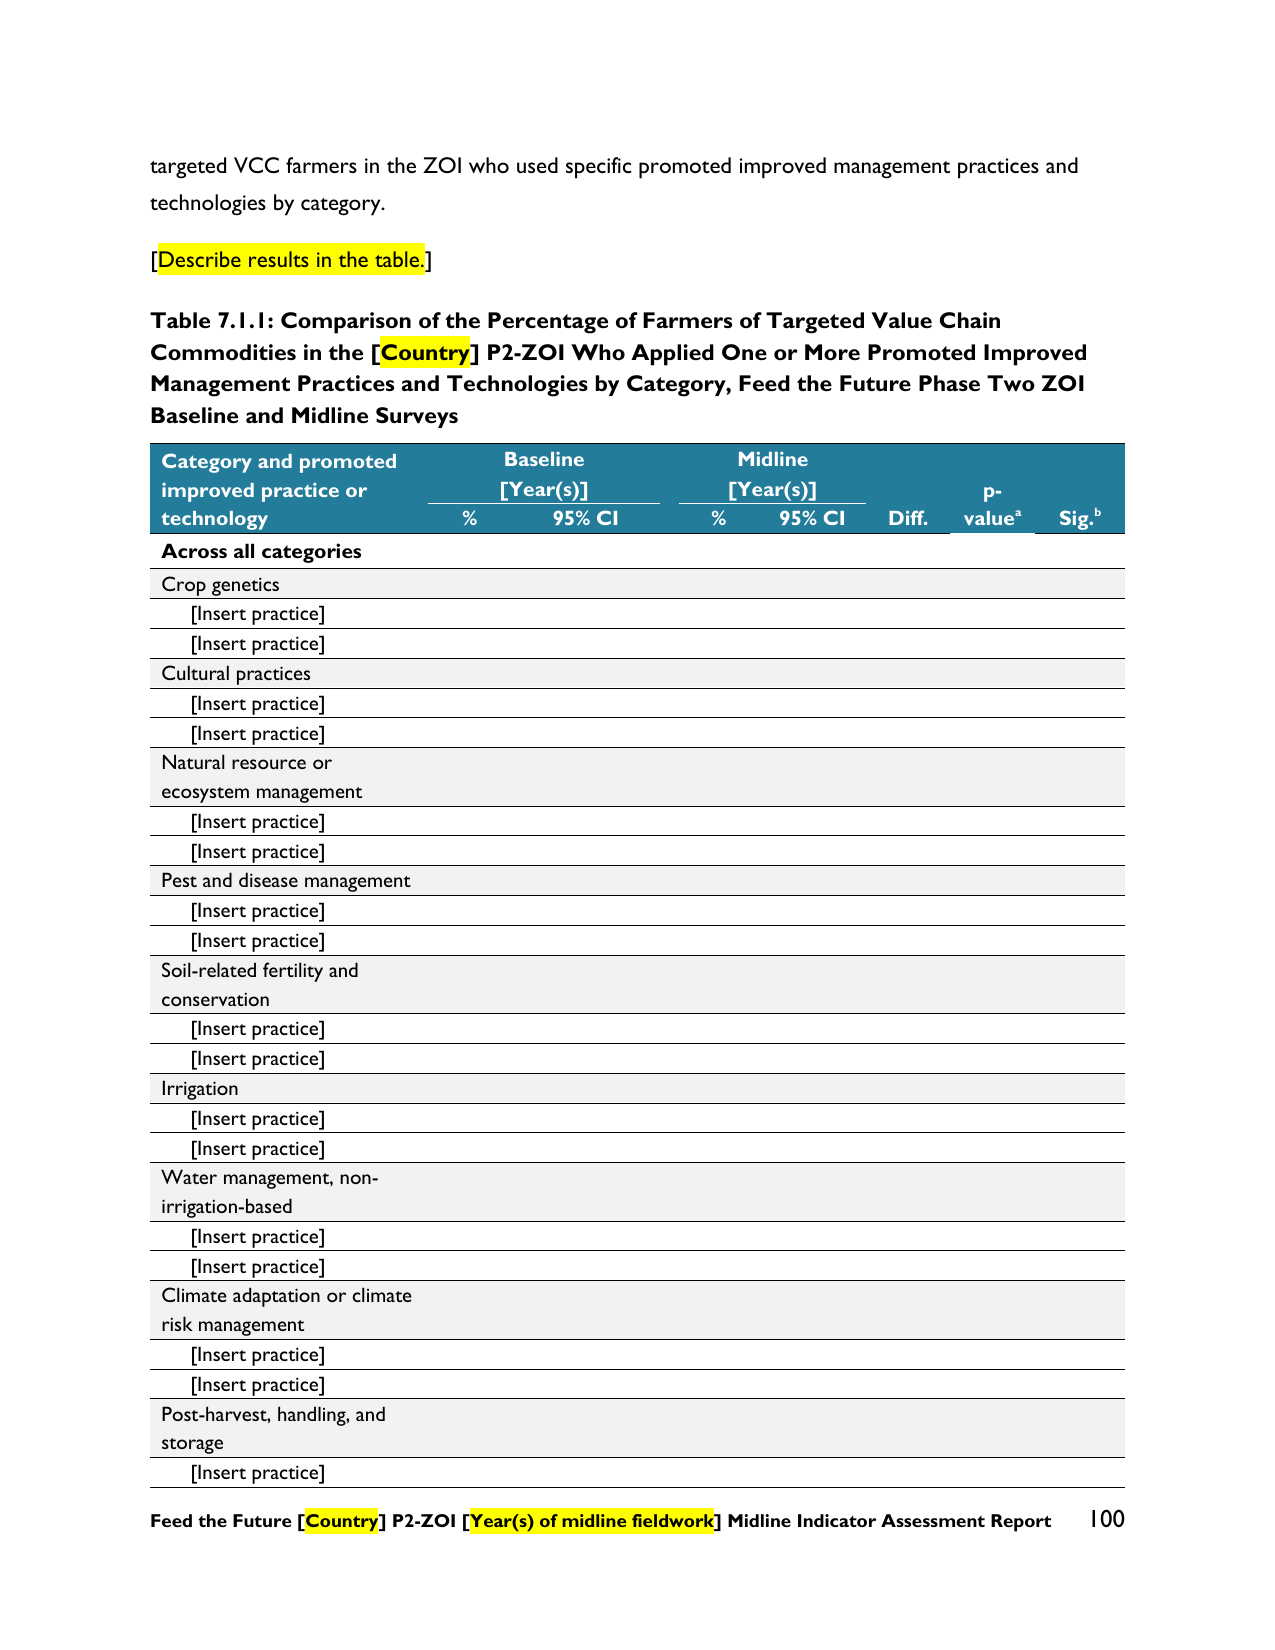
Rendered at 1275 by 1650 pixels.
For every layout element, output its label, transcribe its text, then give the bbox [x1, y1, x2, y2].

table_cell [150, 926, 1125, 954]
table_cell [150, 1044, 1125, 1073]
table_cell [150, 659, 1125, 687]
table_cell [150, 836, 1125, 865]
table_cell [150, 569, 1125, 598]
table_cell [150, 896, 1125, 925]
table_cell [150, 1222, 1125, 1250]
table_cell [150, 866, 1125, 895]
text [150, 150, 1125, 218]
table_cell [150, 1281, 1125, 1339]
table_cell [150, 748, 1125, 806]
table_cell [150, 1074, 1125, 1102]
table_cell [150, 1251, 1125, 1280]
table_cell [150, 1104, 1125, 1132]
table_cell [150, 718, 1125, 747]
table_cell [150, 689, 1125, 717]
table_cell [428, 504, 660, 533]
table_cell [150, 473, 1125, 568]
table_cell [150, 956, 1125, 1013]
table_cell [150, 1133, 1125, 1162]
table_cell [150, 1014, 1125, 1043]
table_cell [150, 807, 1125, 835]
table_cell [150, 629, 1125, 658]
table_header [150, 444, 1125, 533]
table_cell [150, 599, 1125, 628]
text [Describe results in the table.] [425, 243, 1125, 275]
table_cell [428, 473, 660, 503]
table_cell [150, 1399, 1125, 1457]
text Table 7.1.1: Comparison of the Percentage of Farmers of Targeted Value Chain Commodities in the [Country] P2-ZOI Who Applied One or More Promoted Improved Management Practices and Technologies by Category, Feed the Future Phase Two ZOI Baseline and Midline Surveys [150, 304, 1125, 431]
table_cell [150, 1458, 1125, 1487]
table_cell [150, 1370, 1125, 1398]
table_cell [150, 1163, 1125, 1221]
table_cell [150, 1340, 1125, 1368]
